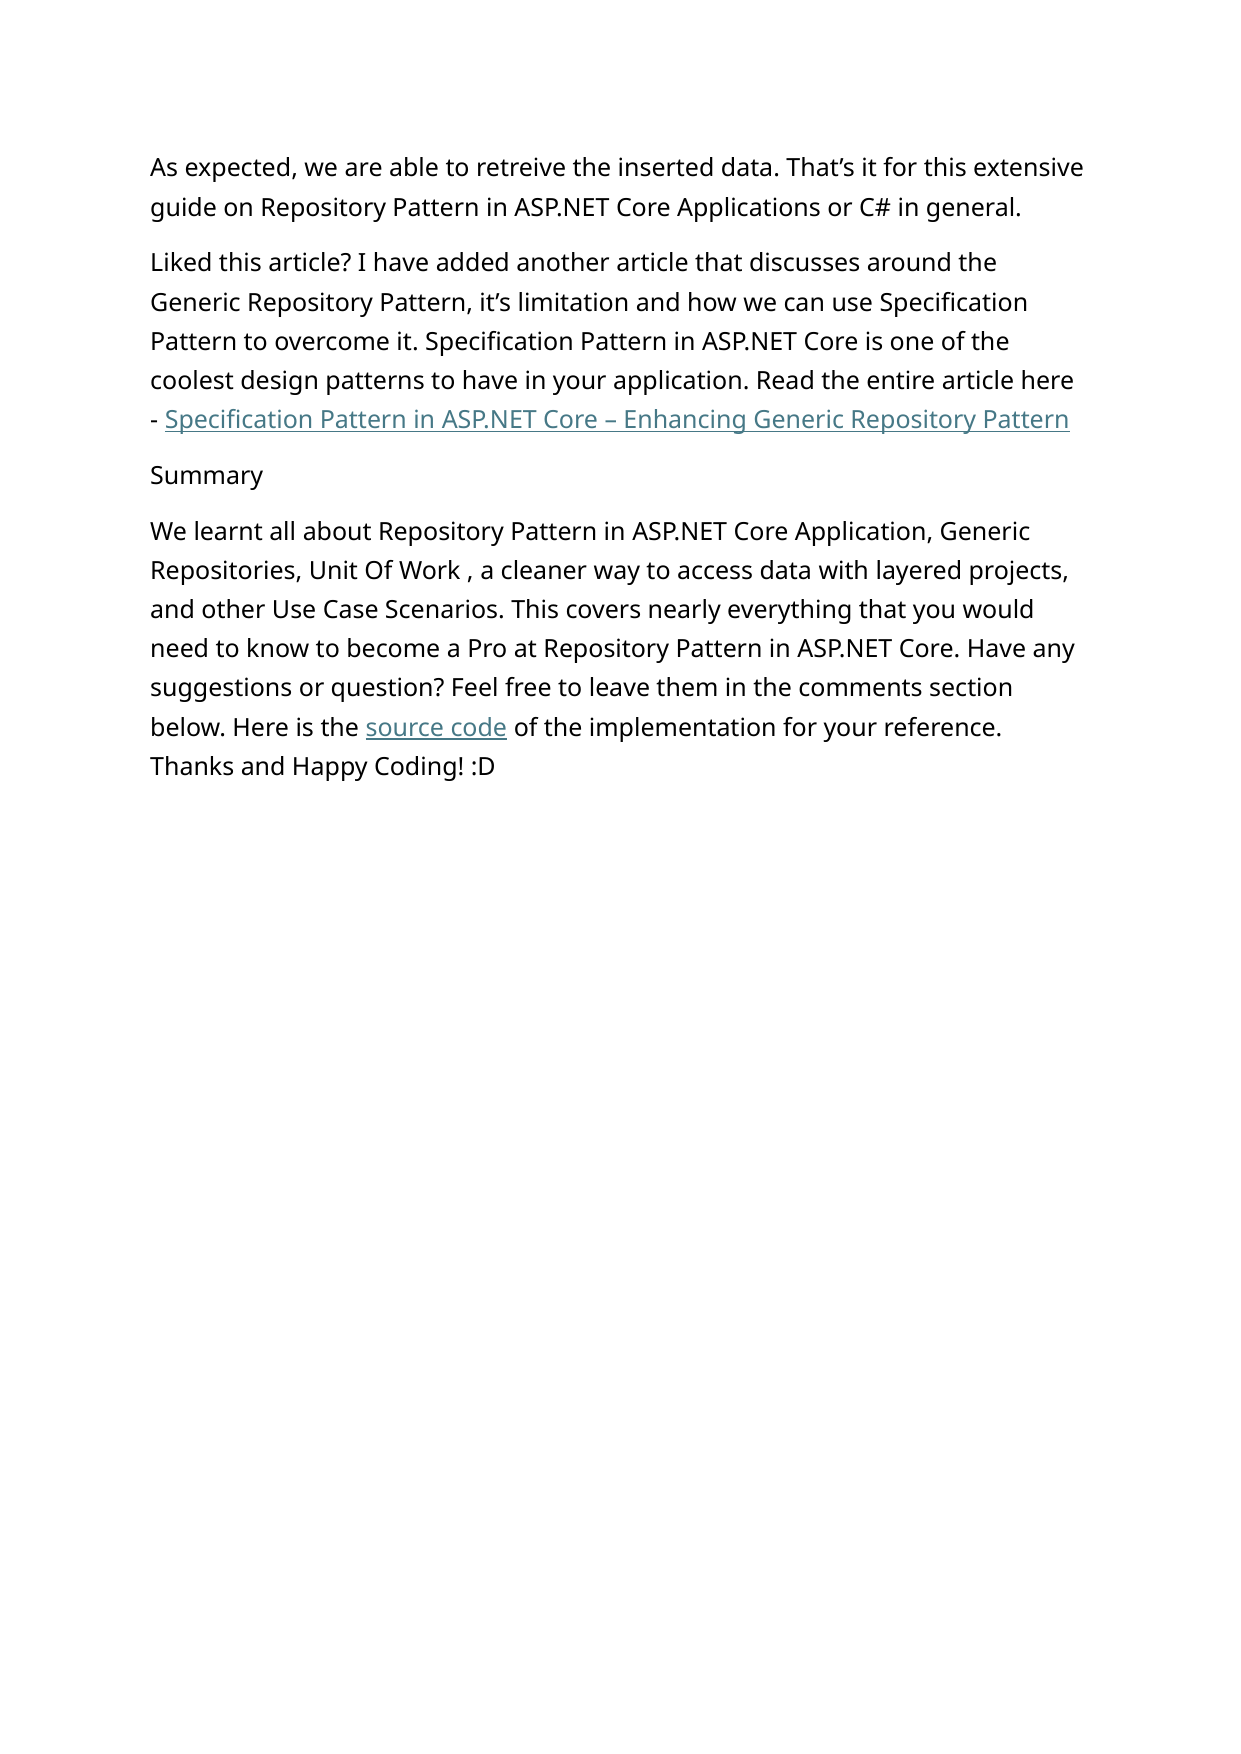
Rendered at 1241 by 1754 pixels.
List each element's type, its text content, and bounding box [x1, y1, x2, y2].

text Liked this article? I have added another article that discusses around the Generic Repository Pattern, it’s limitation and how we can use Specification Pattern to overcome it. Specification Pattern in ASP.NET Core is one of the coolest design patterns to have in your application. Read the entire article here - Specification Pattern in ASP.NET Core – Enhancing Generic Repository Pattern [150, 245, 1090, 436]
text Summary [150, 457, 1090, 492]
text We learnt all about Repository Pattern in ASP.NET Core Application, Generic Repositories, Unit Of Work , a cleaner way to access data with layered projects, and other Use Case Scenarios. This covers nearly everything that you would need to know to become a Pro at Repository Pattern in ASP.NET Core. Have any suggestions or question? Feel free to leave them in the comments section below. Here is the source code of the implementation for your reference. Thanks and Happy Coding! :D [150, 513, 1090, 782]
text As expected, we are able to retreive the inserted data. That’s it for this extensive guide on Repository Pattern in ASP.NET Core Applications or C# in general. [150, 150, 1090, 223]
